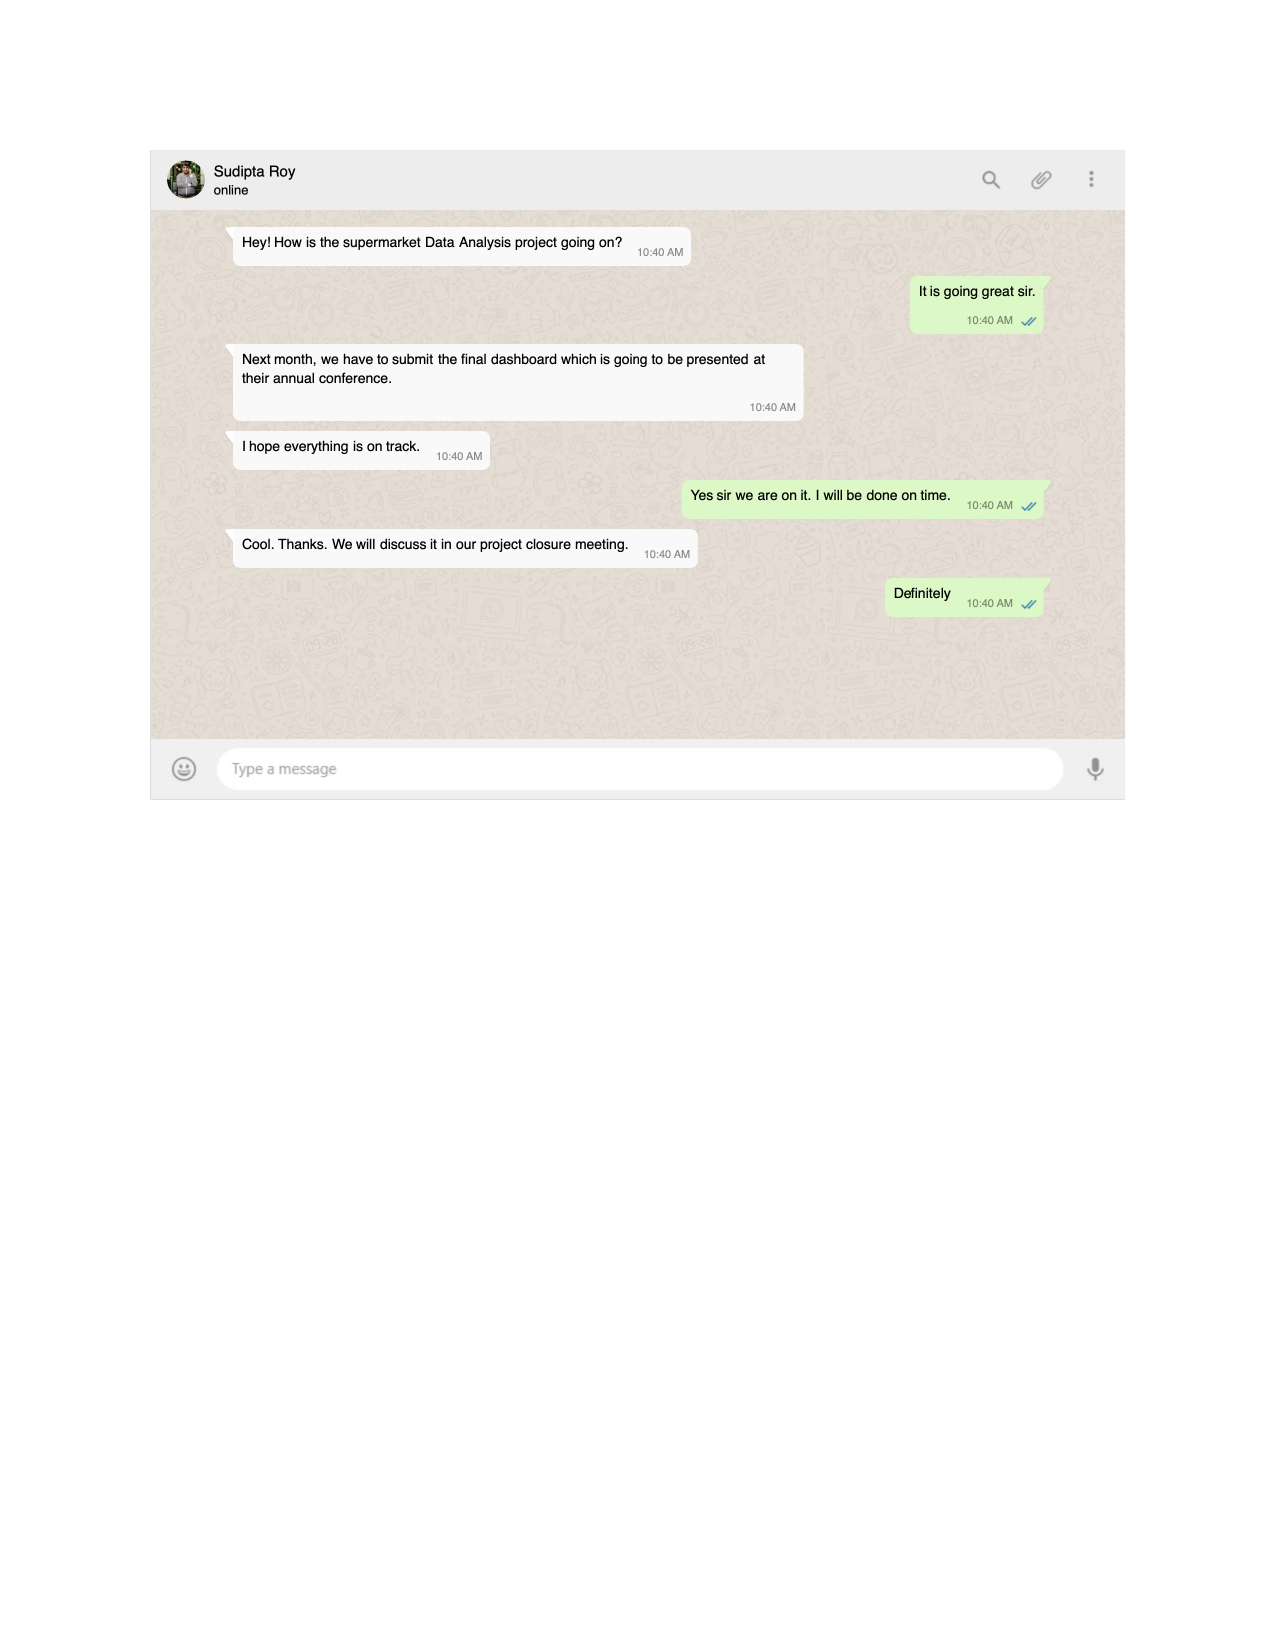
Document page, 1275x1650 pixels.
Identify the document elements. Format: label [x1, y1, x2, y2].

picture [150, 150, 1125, 800]
